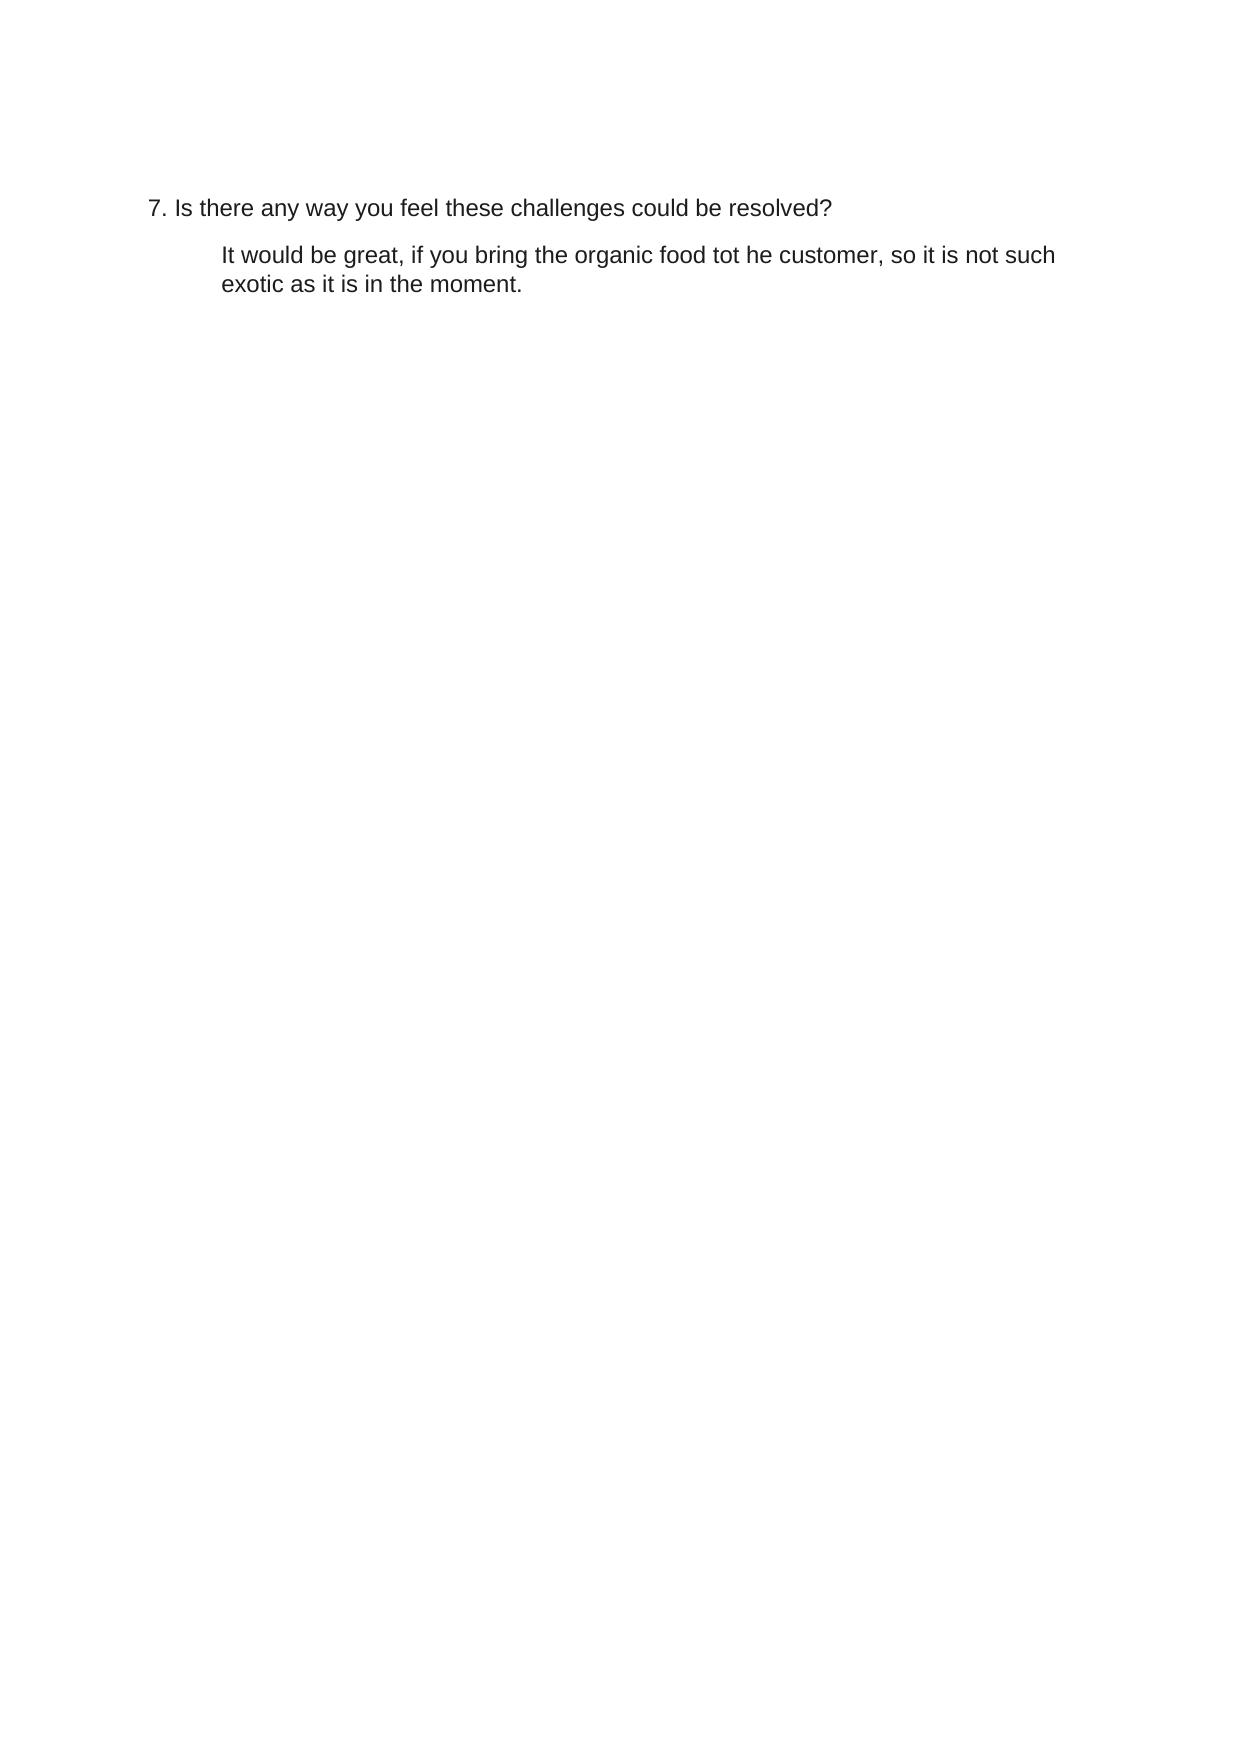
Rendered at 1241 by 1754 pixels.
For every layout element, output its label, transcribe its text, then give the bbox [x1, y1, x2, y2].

text It would be great, if you bring the organic food tot he customer, so it is not such exotic as it is in the moment. [221, 241, 1093, 298]
text 7. Is there any way you feel these challenges could be resolved? [148, 194, 1093, 222]
